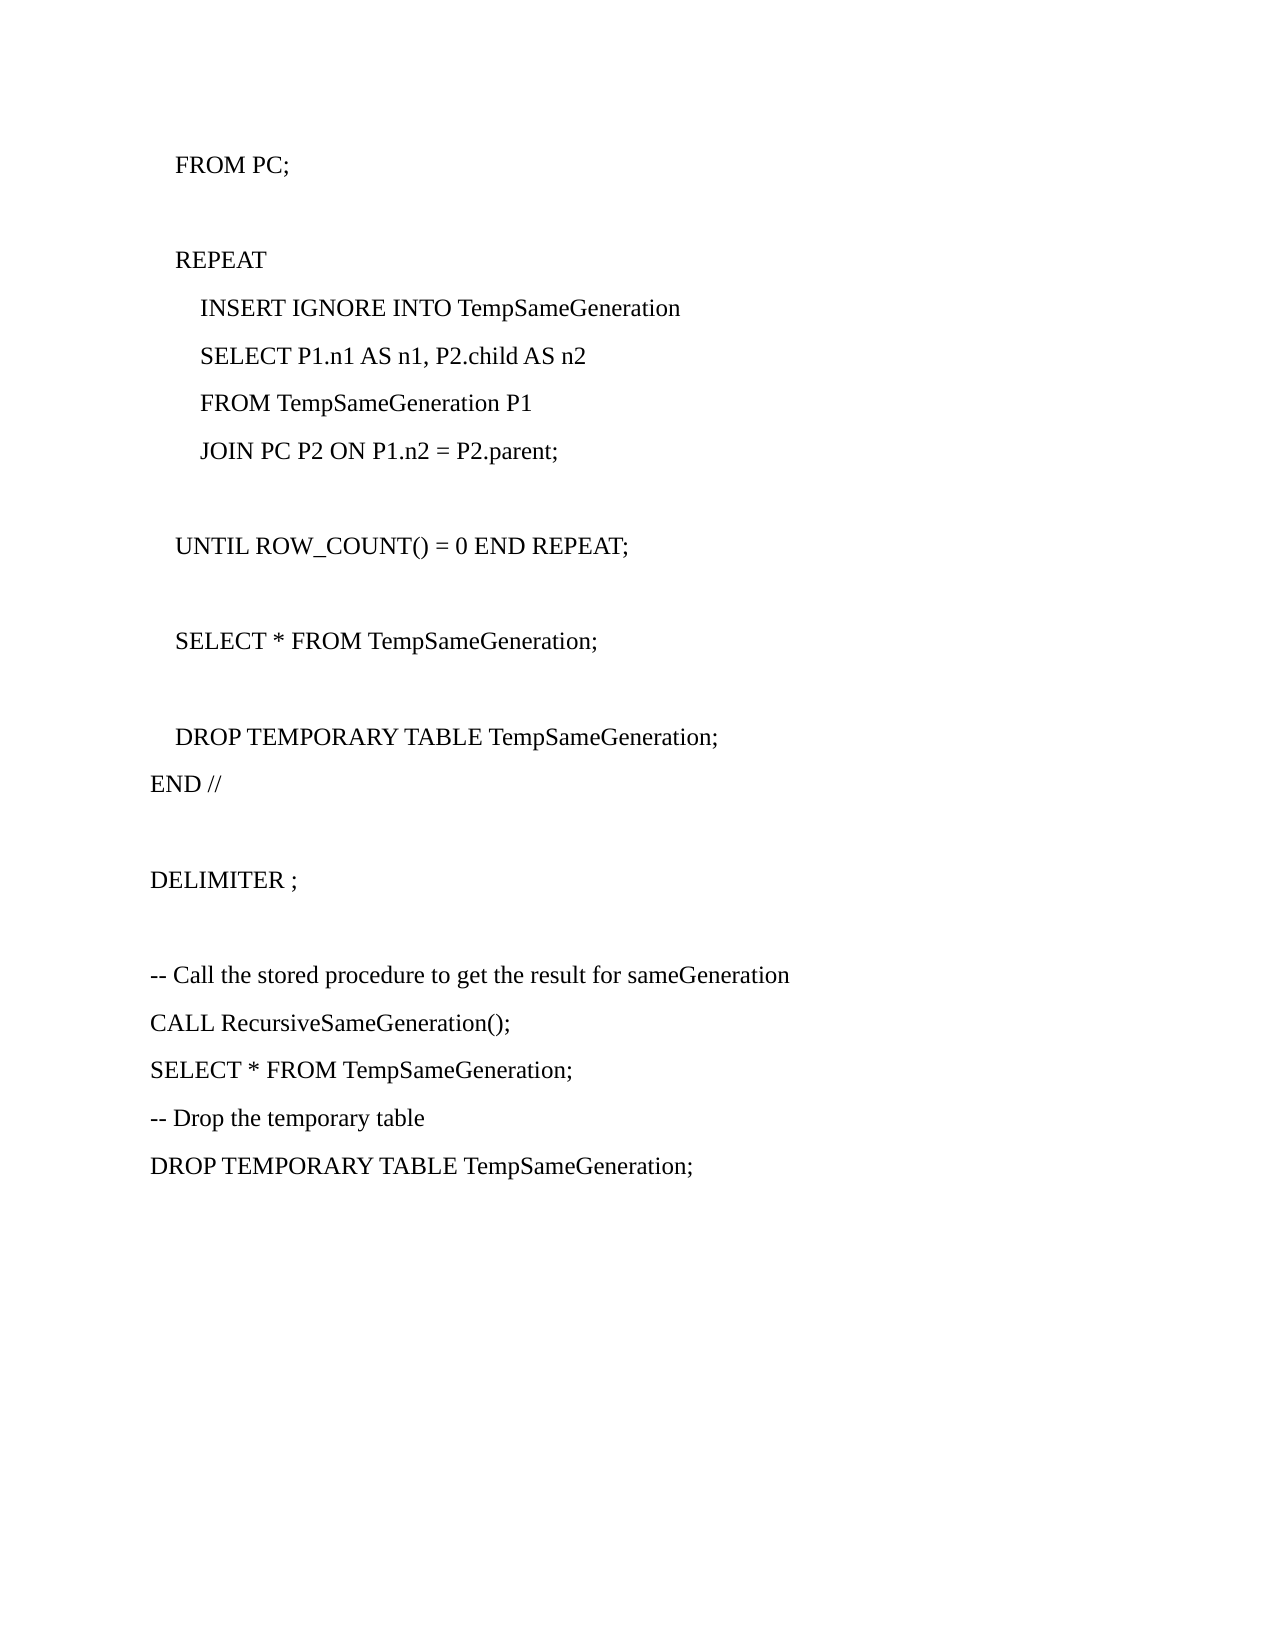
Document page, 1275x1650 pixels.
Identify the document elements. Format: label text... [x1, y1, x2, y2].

text SELECT * FROM TempSameGeneration; [150, 1056, 1125, 1084]
text FROM TempSameGeneration P1 [150, 388, 1125, 417]
text DROP TEMPORARY TABLE TempSameGeneration; [150, 1151, 1125, 1210]
text DROP TEMPORARY TABLE TempSameGeneration; [150, 722, 1125, 750]
text INSERT IGNORE INTO TempSameGeneration [150, 293, 1125, 322]
text JOIN PC P2 ON P1.n2 = P2.parent; [150, 436, 1125, 465]
text -- Call the stored procedure to get the result for sameGeneration [150, 960, 1125, 989]
text -- Drop the temporary table [150, 1103, 1125, 1132]
text SELECT P1.n1 AS n1, P2.child AS n2 [150, 341, 1125, 369]
text SELECT * FROM TempSameGeneration; [150, 626, 1125, 655]
text UNTIL ROW_COUNT() = 0 END REPEAT; [150, 531, 1125, 559]
text FROM PC; [150, 150, 1125, 179]
text CALL RecursiveSameGeneration(); [150, 1008, 1125, 1037]
text DELIMITER ; [150, 865, 1125, 893]
text END // [150, 769, 1125, 798]
text REPEAT [150, 245, 1125, 274]
